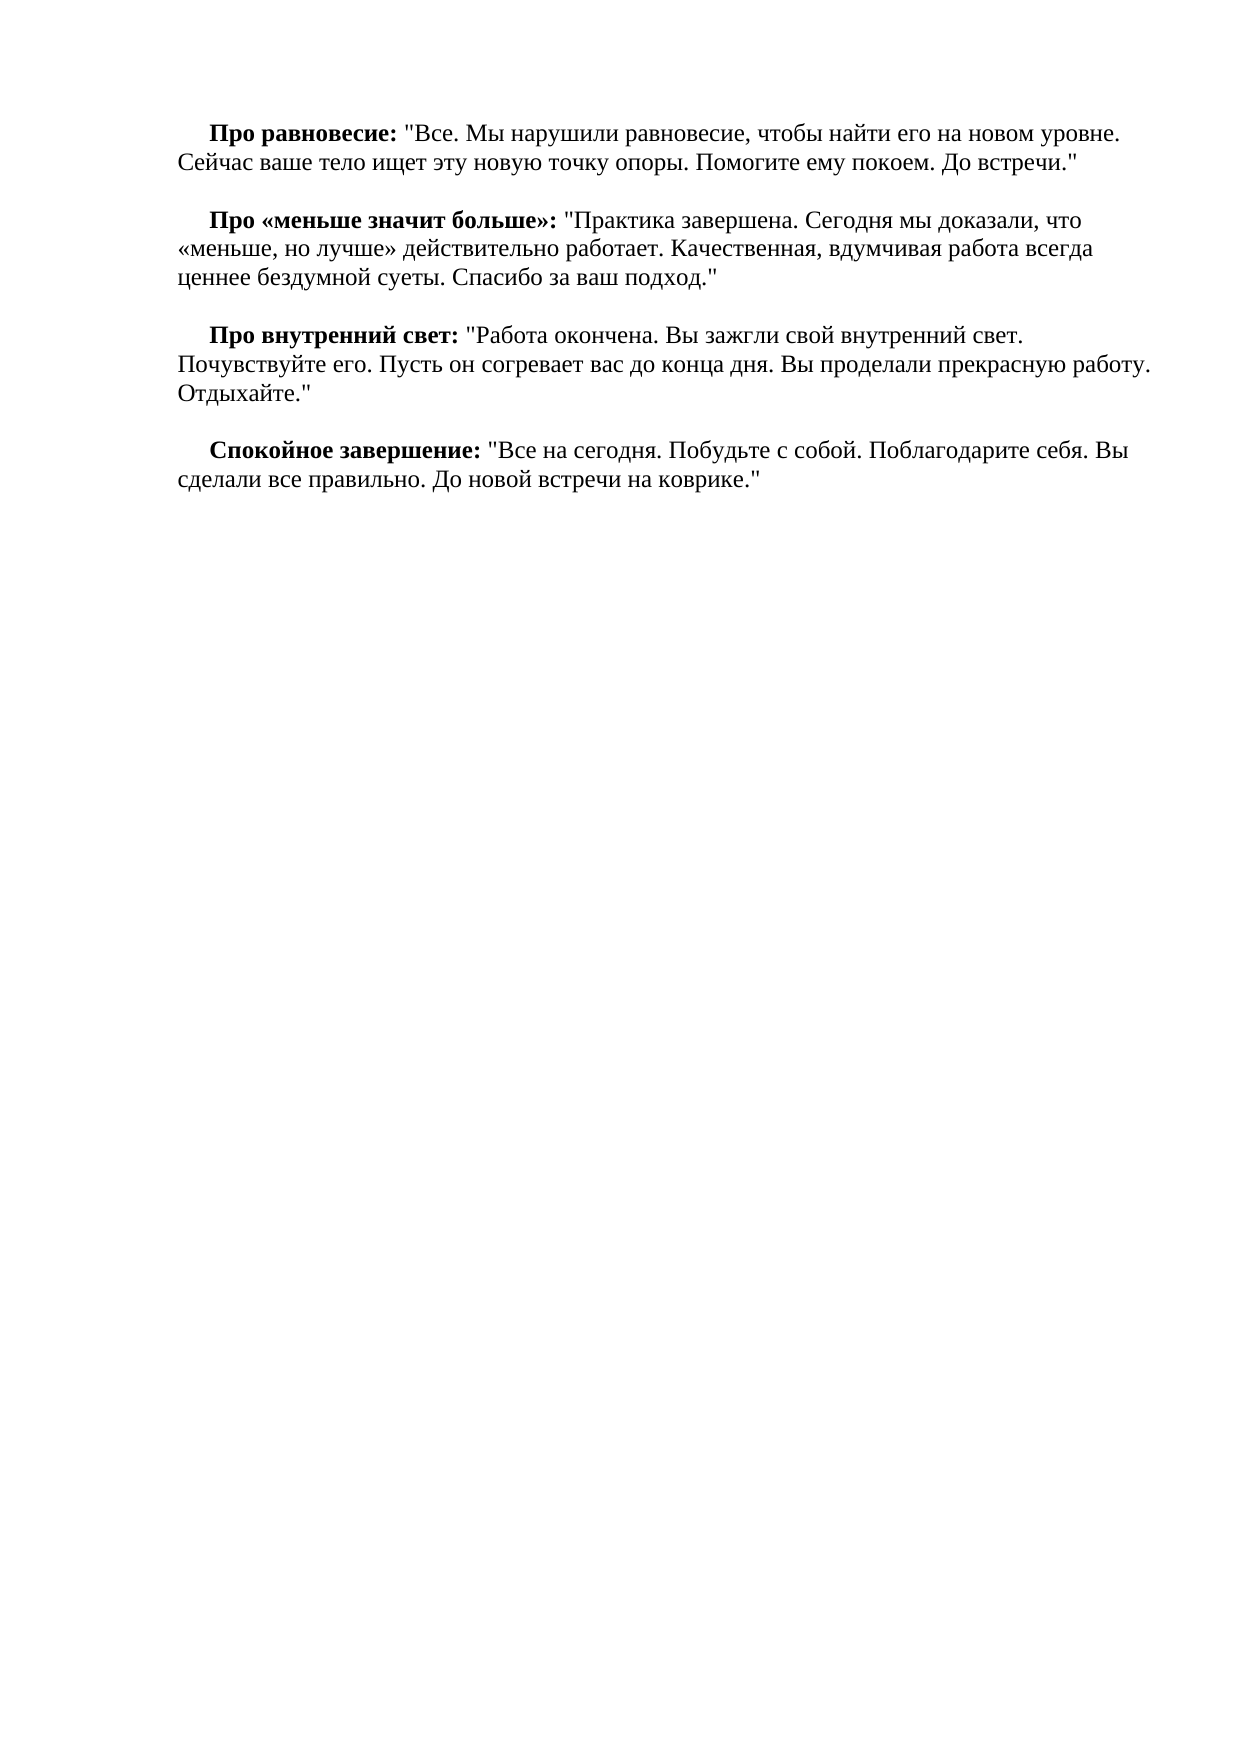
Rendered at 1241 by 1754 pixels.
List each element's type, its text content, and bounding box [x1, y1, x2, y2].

text  Про равновесие: "Все. Мы нарушили равновесие, чтобы найти его на новом уровне. Сейчас ваше тело ищет эту новую точку опоры. Помогите ему покоем. До встречи." [177, 118, 1152, 176]
text  Про «меньше значит больше»: "Практика завершена. Сегодня мы доказали, что «меньше, но лучше» действительно работает. Качественная, вдумчивая работа всегда ценнее бездумной суеты. Спасибо за ваш подход." [177, 205, 1152, 291]
text  Спокойное завершение: "Все на сегодня. Побудьте с собой. Поблагодарите себя. Вы сделали все правильно. До новой встречи на коврике." [177, 436, 1152, 493]
text  Про внутренний свет: "Работа окончена. Вы зажгли свой внутренний свет. Почувствуйте его. Пусть он согревает вас до конца дня. Вы проделали прекрасную работу. Отдыхайте." [177, 320, 1152, 406]
